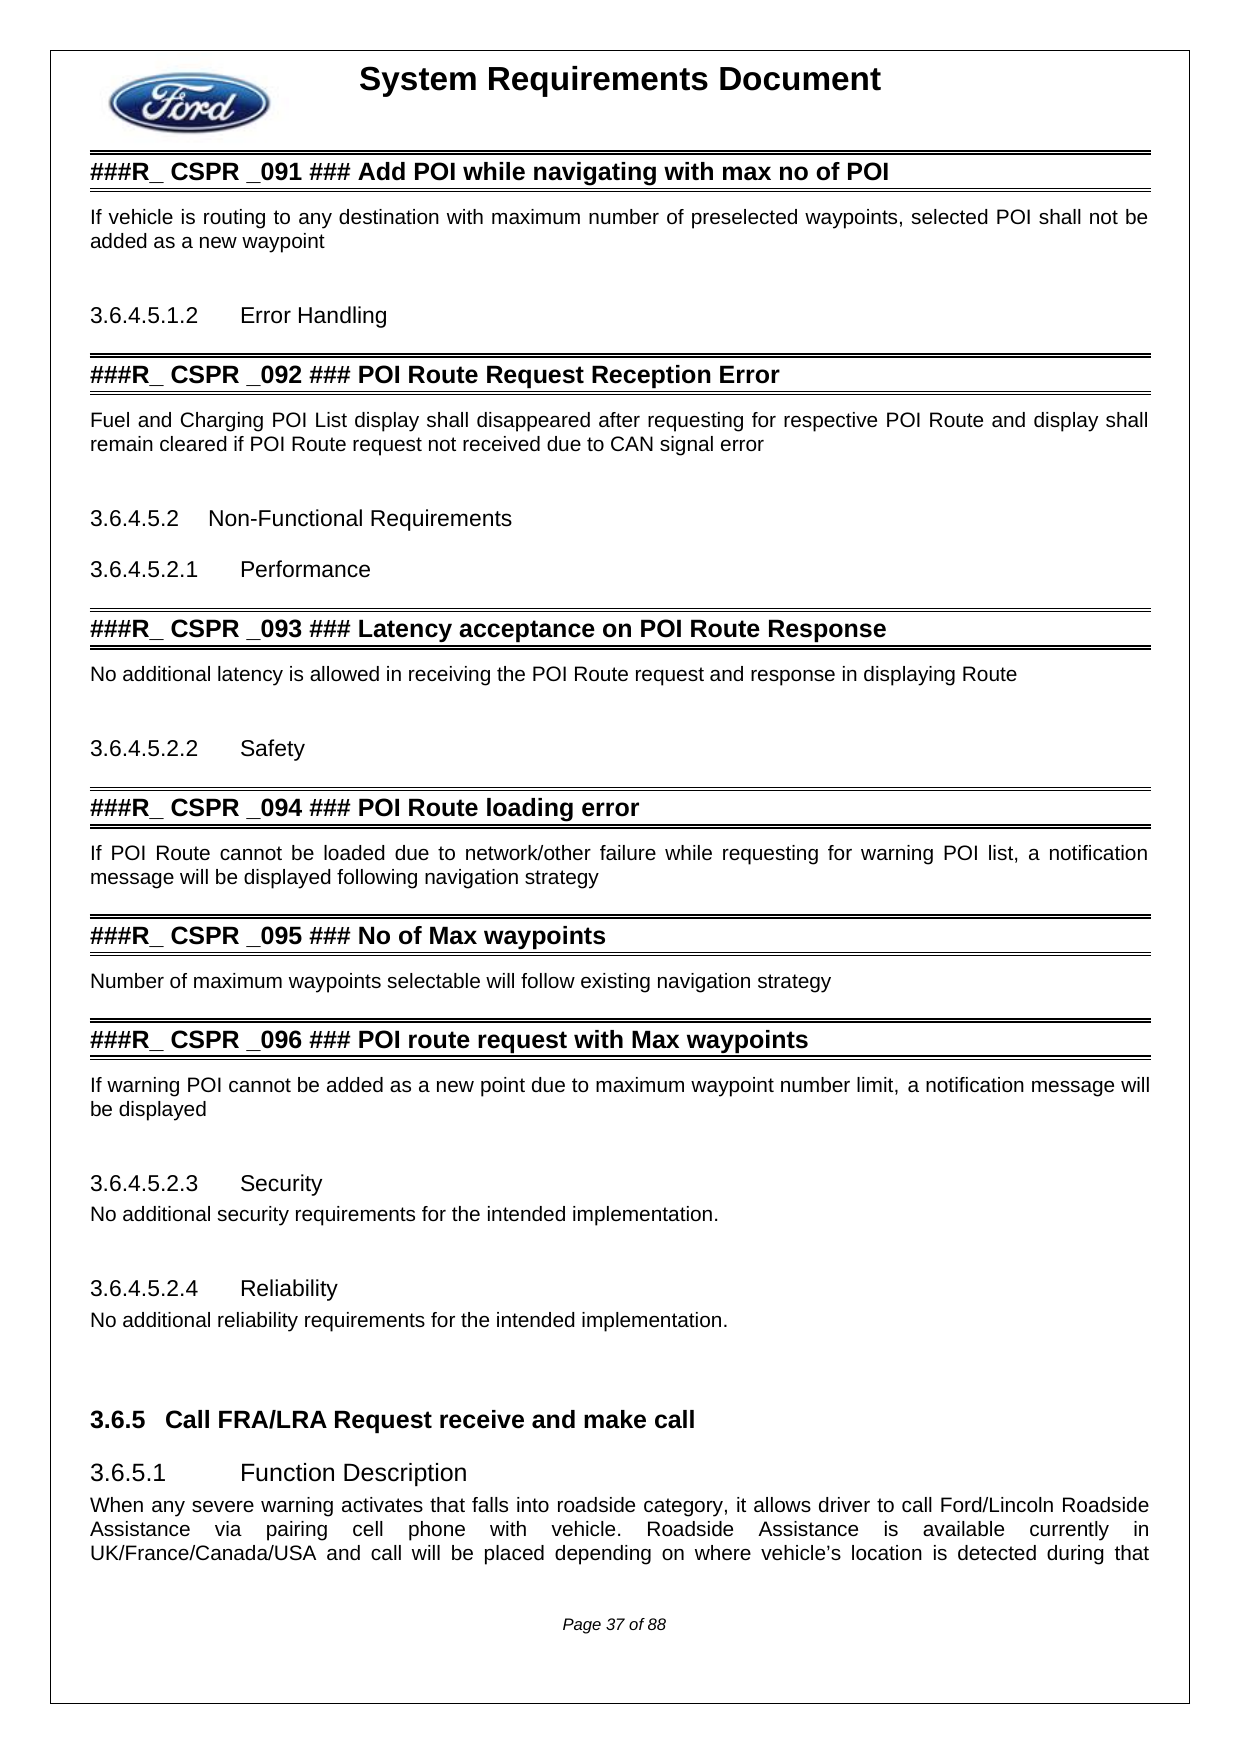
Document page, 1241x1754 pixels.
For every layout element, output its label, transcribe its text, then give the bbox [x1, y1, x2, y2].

text No additional latency is allowed in receiving the POI Route request and response in displaying Route [90, 662, 1151, 686]
subtitle Non-Functional Requirements [90, 505, 1151, 531]
text If vehicle is routing to any destination with maximum number of preselected waypoints, selected POI shall not be added as a new waypoint [90, 205, 1151, 253]
text Fuel and Charging POI List display shall disappeared after requesting for respective POI Route and display shall remain cleared if POI Route request not received due to CAN signal error [90, 408, 1151, 456]
text Number of maximum waypoints selectable will follow existing navigation strategy [90, 969, 1151, 993]
subtitle Safety [90, 735, 1151, 761]
picture [89, 53, 290, 150]
subtitle Security [90, 1169, 1151, 1196]
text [90, 1493, 1151, 1565]
subtitle Error Handling [90, 302, 1151, 328]
text No additional security requirements for the intended implementation. [90, 1202, 1151, 1226]
text No additional reliability requirements for the intended implementation. [90, 1308, 1151, 1332]
subtitle Reliability [90, 1275, 1151, 1301]
text ###R_ CSPR _096 ### POI route request with Max waypoints [90, 1023, 1151, 1055]
text ###R_ CSPR _093 ### Latency acceptance on POI Route Response [90, 612, 1151, 645]
text ###R_ CSPR _092 ### POI Route Request Reception Error [90, 358, 1151, 391]
subtitle Performance [90, 556, 1151, 582]
text ###R_ CSPR _095 ### No of Max waypoints [90, 919, 1151, 952]
text If warning POI cannot be added as a new point due to maximum waypoint number limit, a notification message will be displayed [90, 1073, 1151, 1121]
subtitle Call FRA/LRA Request receive and make call [90, 1404, 1151, 1433]
text ###R_ CSPR _094 ### POI Route loading error [90, 791, 1151, 824]
text ###R_ CSPR _091 ### Add POI while navigating with max no of POI [90, 155, 1151, 188]
subtitle Function Description [90, 1458, 1151, 1487]
text If POI Route cannot be loaded due to network/other failure while requesting for warning POI list, a notification message will be displayed following navigation strategy [90, 841, 1151, 889]
